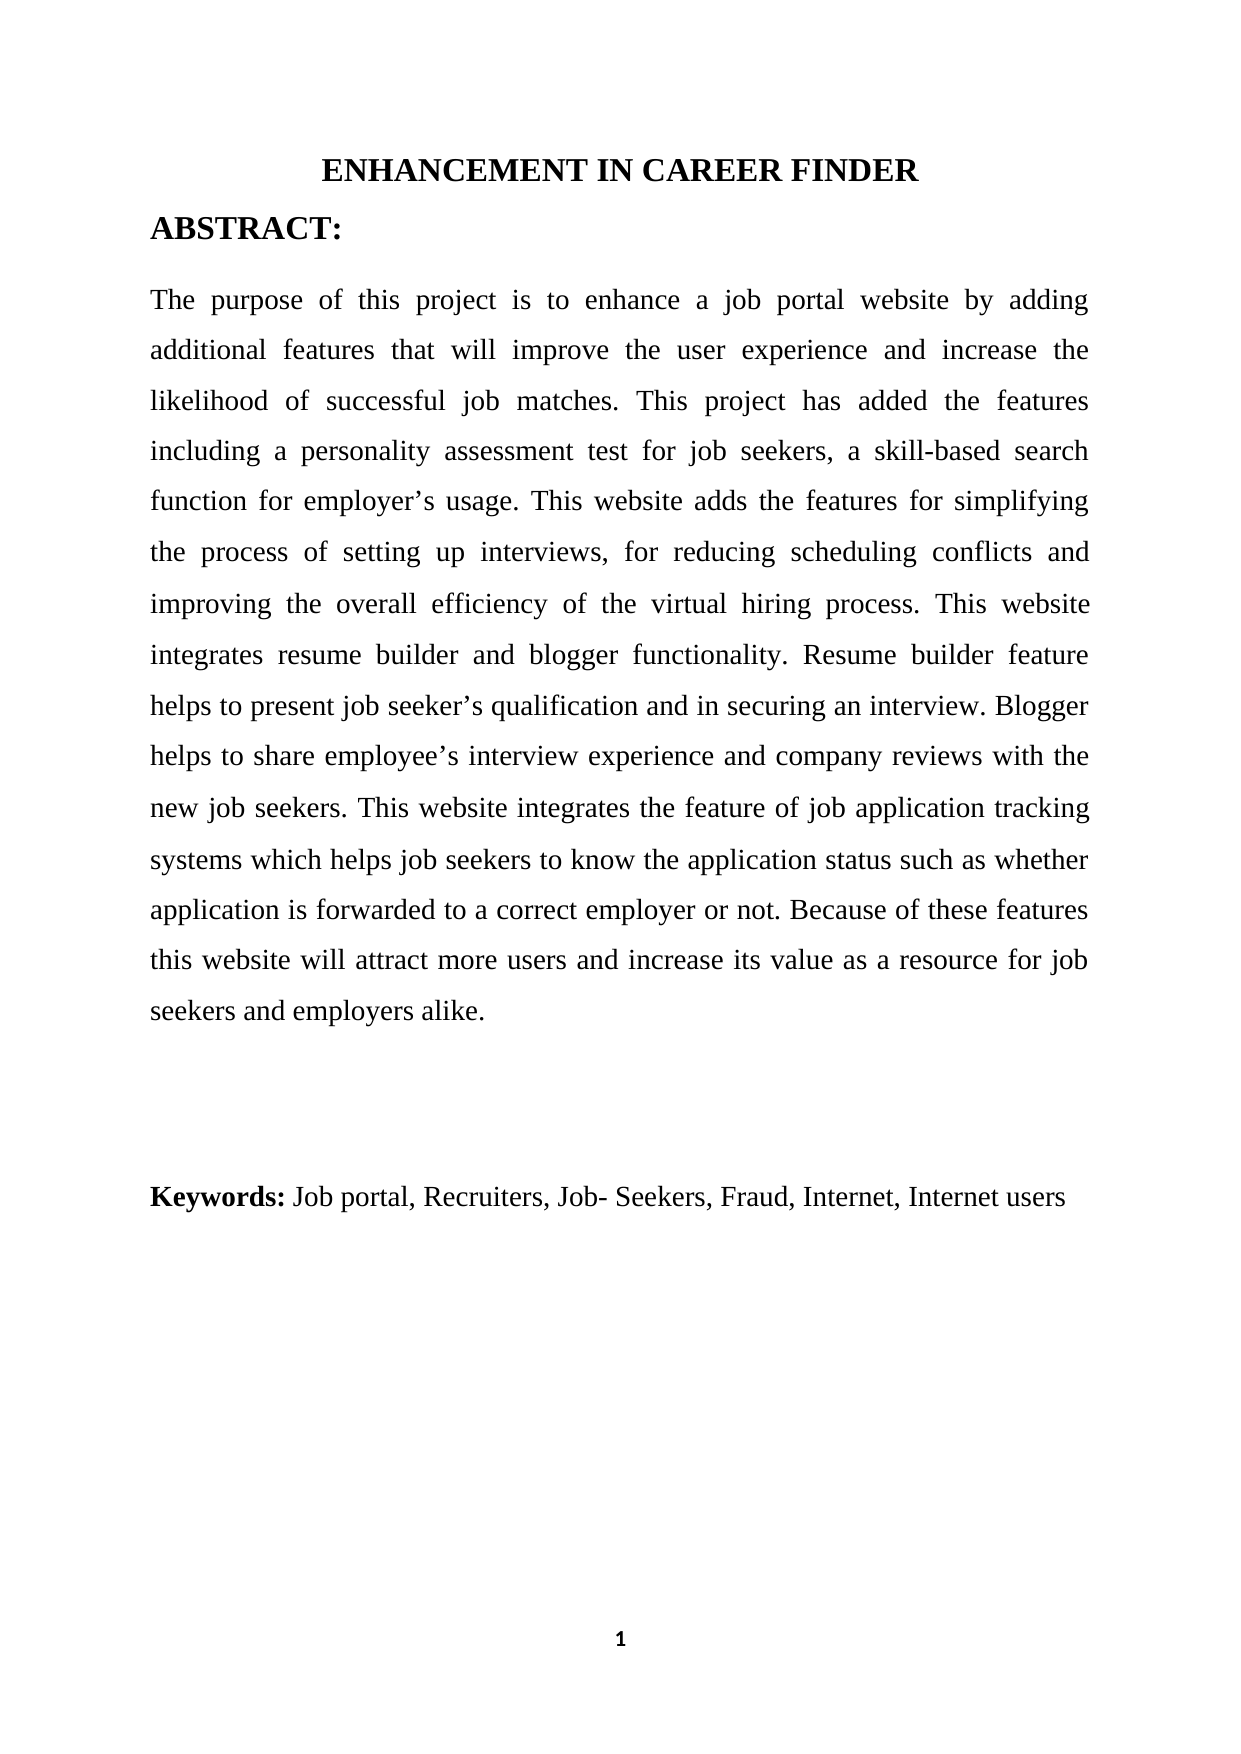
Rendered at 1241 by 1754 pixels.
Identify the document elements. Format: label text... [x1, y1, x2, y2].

text ENHANCEMENT IN CAREER FINDER [150, 150, 1090, 188]
text Keywords: Job portal, Recruiters, Job- Seekers, Fraud, Internet, Internet users [150, 1179, 1090, 1213]
text The purpose of this project is to enhance a job portal website by adding additional features that will improve the user experience and increase the likelihood of successful job matches. This project has added the features including a personality assessment test for job seekers, a skill-based search function for employer’s usage. This website adds the features for simplifying the process of setting up interviews, for reducing scheduling conflicts and improving the overall efficiency of the virtual hiring process. This website integrates resume builder and blogger functionality. Resume builder feature helps to present job seeker’s qualification and in securing an interview. Blogger helps to share employee’s interview experience and company reviews with the new job seekers. This website integrates the feature of job application tracking systems which helps job seekers to know the application status such as whether application is forwarded to a correct employer or not. Because of these features this website will attract more users and increase its value as a resource for job seekers and employers alike. [150, 282, 1090, 1026]
text ABSTRACT: [150, 208, 1090, 246]
